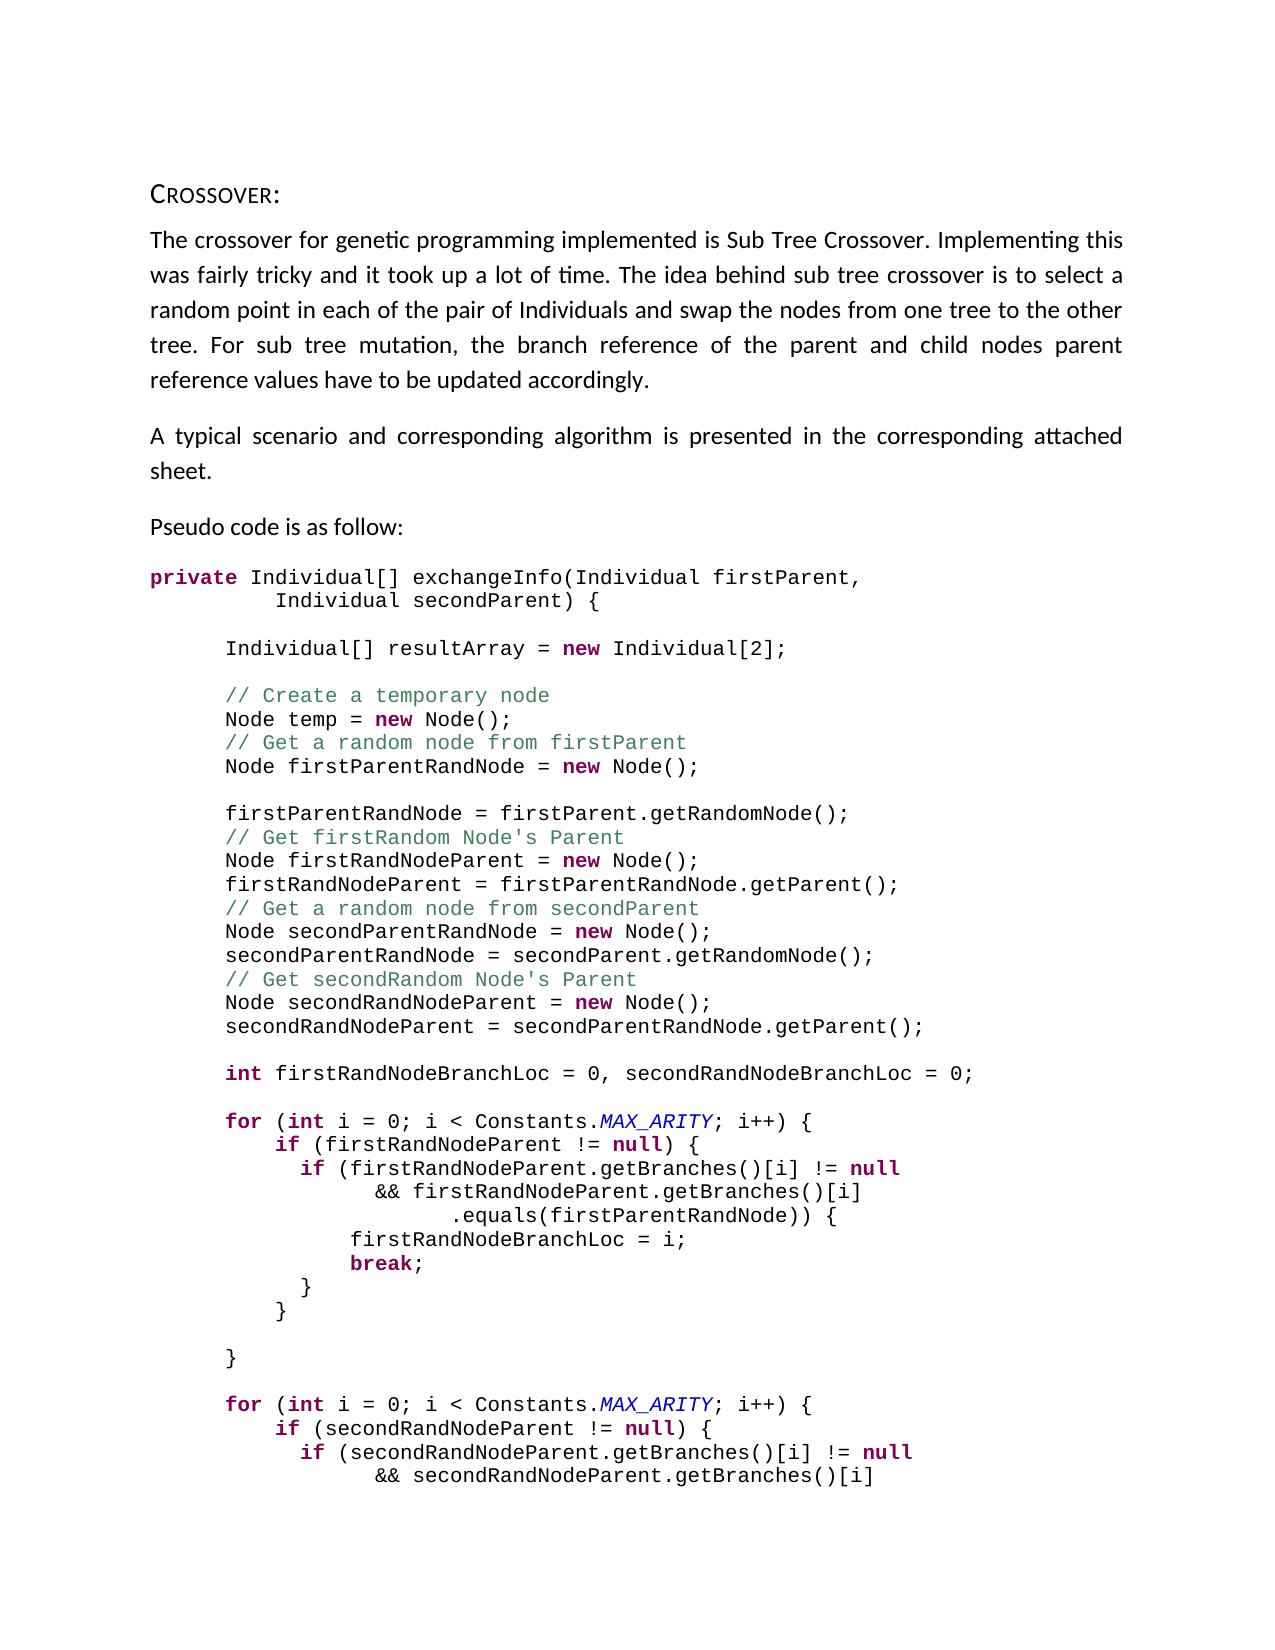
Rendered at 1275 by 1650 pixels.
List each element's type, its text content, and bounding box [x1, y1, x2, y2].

text .equals(firstParentRandNode)) { [150, 1205, 1125, 1229]
text Node secondParentRandNode = new Node(); [150, 921, 1125, 945]
text // Get a random node from firstParent [150, 732, 1125, 756]
text secondRandNodeParent = secondParentRandNode.getParent(); [150, 1016, 1125, 1040]
text // Get secondRandom Node's Parent [150, 969, 1125, 992]
text Pseudo code is as follow: [150, 511, 1125, 541]
text int firstRandNodeBranchLoc = 0, secondRandNodeBranchLoc = 0; [150, 1063, 1125, 1087]
text for (int i = 0; i < Constants.MAX_ARITY; i++) { [150, 1394, 1125, 1418]
text Node secondRandNodeParent = new Node(); [150, 992, 1125, 1016]
text A typical scenario and corresponding algorithm is presented in the corresponding attached sheet. [150, 420, 1125, 486]
text Individual secondParent) { [150, 590, 1125, 614]
text for (int i = 0; i < Constants.MAX_ARITY; i++) { [150, 1111, 1125, 1134]
text Individual[] resultArray = new Individual[2]; [150, 638, 1125, 661]
text firstRandNodeParent = firstParentRandNode.getParent(); [150, 874, 1125, 898]
text Node firstParentRandNode = new Node(); [150, 756, 1125, 779]
text if (secondRandNodeParent.getBranches()[i] != null [150, 1442, 1125, 1465]
text firstRandNodeBranchLoc = i; [150, 1229, 1125, 1252]
text Node firstRandNodeParent = new Node(); [150, 851, 1125, 874]
text } [150, 1300, 1125, 1323]
text && secondRandNodeParent.getBranches()[i] [150, 1465, 1125, 1489]
text if (secondRandNodeParent != null) { [150, 1418, 1125, 1442]
text } [150, 1276, 1125, 1300]
text firstParentRandNode = firstParent.getRandomNode(); [150, 803, 1125, 827]
text if (firstRandNodeParent.getBranches()[i] != null [150, 1158, 1125, 1182]
text The crossover for genetic programming implemented is Sub Tree Crossover. Implementing this was fairly tricky and it took up a lot of time. The idea behind sub tree crossover is to select a random point in each of the pair of Individuals and swap the nodes from one tree to the other tree. For sub tree mutation, the branch reference of the parent and child nodes parent reference values have to be updated accordingly. [150, 224, 1125, 395]
text break; [150, 1252, 1125, 1276]
text if (firstRandNodeParent != null) { [150, 1134, 1125, 1158]
text secondParentRandNode = secondParent.getRandomNode(); [150, 945, 1125, 969]
text Node temp = new Node(); [150, 709, 1125, 732]
text } [150, 1347, 1125, 1371]
text && firstRandNodeParent.getBranches()[i] [150, 1182, 1125, 1205]
text // Create a temporary node [150, 685, 1125, 709]
text private Individual[] exchangeInfo(Individual firstParent, [150, 567, 1125, 590]
text // Get firstRandom Node's Parent [150, 827, 1125, 851]
subtitle Crossover: [150, 175, 1125, 211]
text // Get a random node from secondParent [150, 898, 1125, 921]
